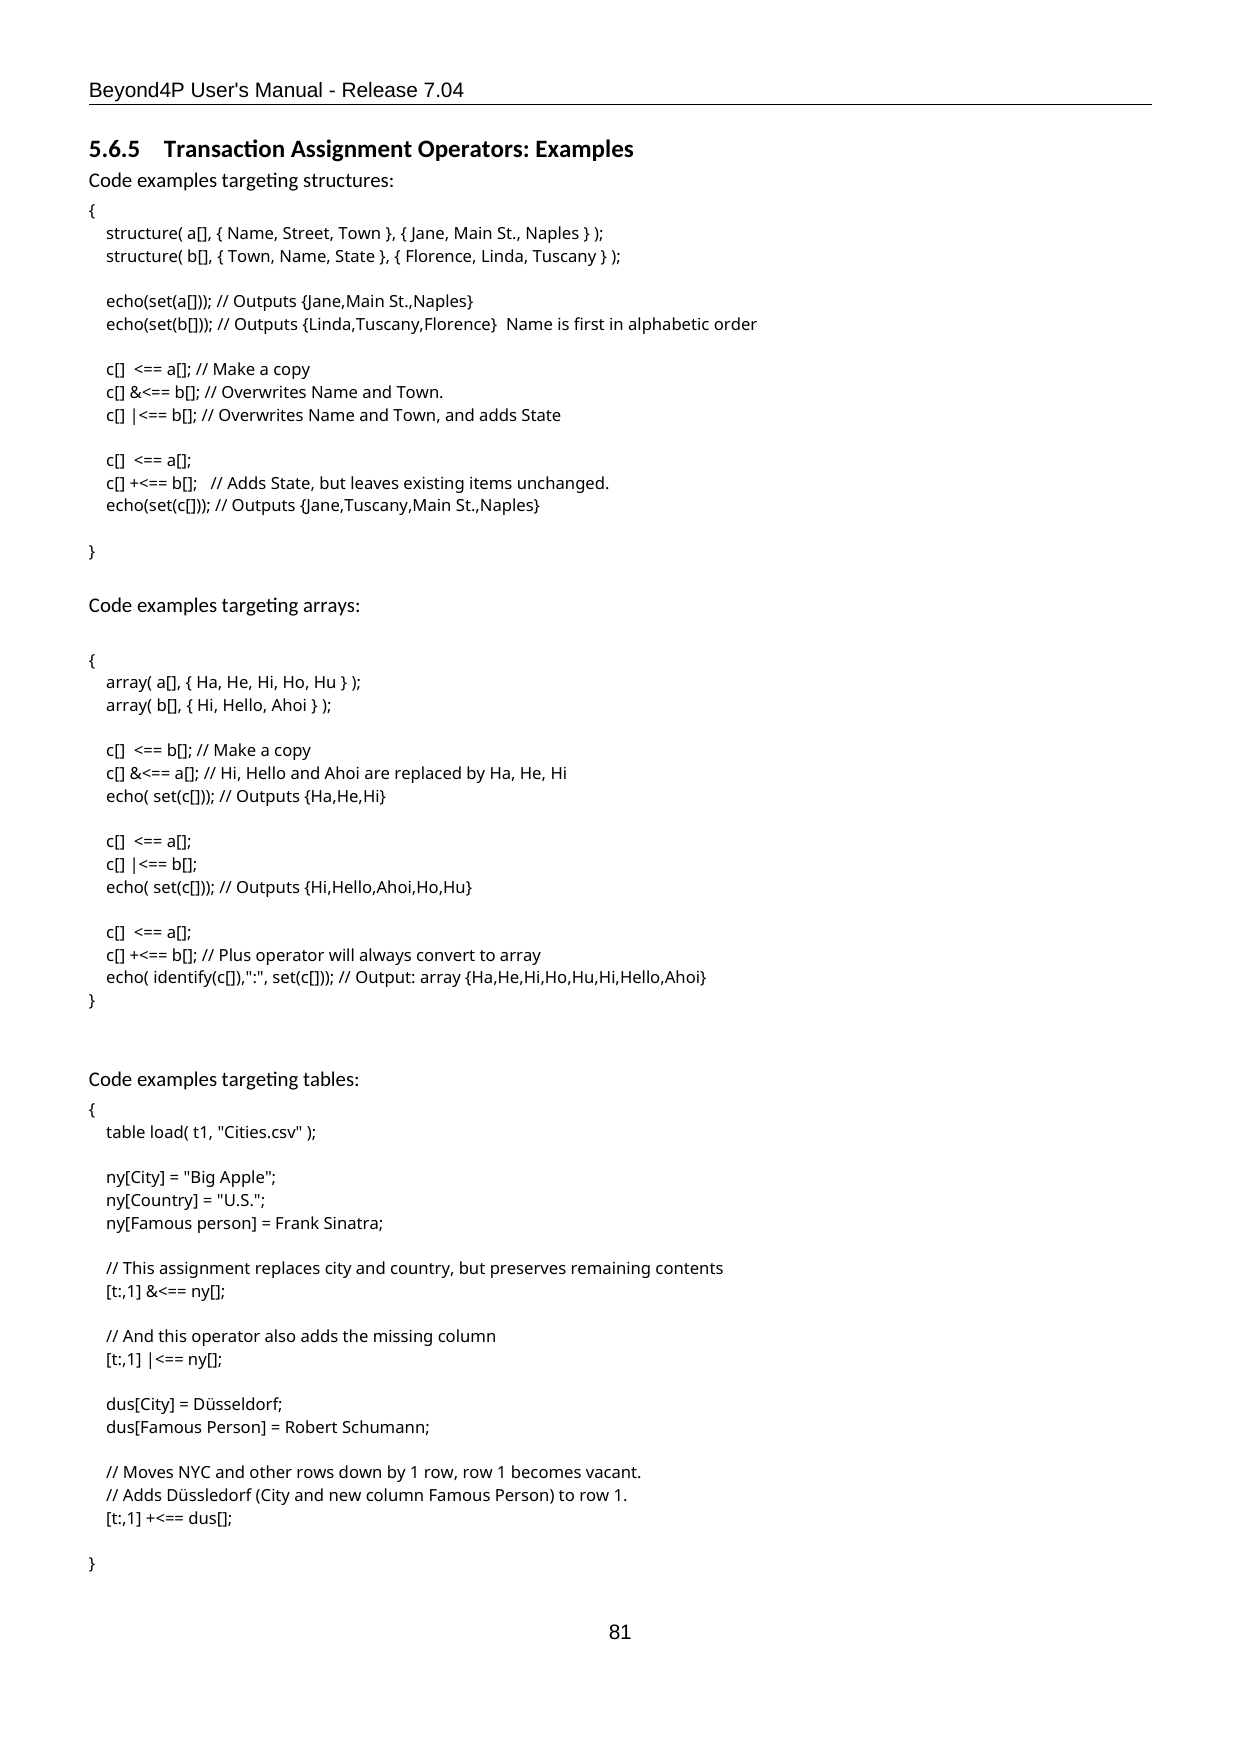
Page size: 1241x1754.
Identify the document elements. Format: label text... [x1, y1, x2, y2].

text structure( a[], { Name, Street, Town }, { Jane, Main St., Naples } ); [89, 221, 1152, 244]
text echo(set(b[])); // Outputs {Linda,Tuscany,Florence} Name is first in alphabetic order [89, 312, 1152, 335]
text array( b[], { Hi, Hello, Ahoi } ); [89, 694, 1152, 716]
text // This assignment replaces city and country, but preserves remaining contents [89, 1257, 1152, 1279]
text [t:,1] |<== ny[]; [89, 1347, 1152, 1370]
text c[] |<== b[]; [89, 853, 1152, 875]
text ny[Famous person] = Frank Sinatra; [89, 1211, 1152, 1234]
text structure( b[], { Town, Name, State }, { Florence, Linda, Tuscany } ); [89, 244, 1152, 267]
text echo( set(c[])); // Outputs {Ha,He,Hi} [89, 784, 1152, 807]
text [t:,1] +<== dus[]; [89, 1506, 1152, 1529]
text Code examples targeting arrays: [89, 594, 1152, 617]
text c[] |<== b[]; // Overwrites Name and Town, and adds State [89, 403, 1152, 426]
text // Moves NYC and other rows down by 1 row, row 1 becomes vacant. [89, 1461, 1152, 1484]
text table load( t1, "Cities.csv" ); [89, 1120, 1152, 1143]
text } [89, 1552, 1152, 1574]
text c[] &<== b[]; // Overwrites Name and Town. [89, 380, 1152, 403]
text { [89, 648, 1152, 671]
text c[] <== a[]; [89, 921, 1152, 943]
text dus[Famous Person] = Robert Schumann; [89, 1416, 1152, 1438]
text c[] <== a[]; [89, 448, 1152, 471]
text echo(set(a[])); // Outputs {Jane,Main St.,Naples} [89, 289, 1152, 312]
text c[] <== a[]; // Make a copy [89, 358, 1152, 380]
text ny[City] = "Big Apple"; [89, 1166, 1152, 1188]
text { [89, 1098, 1152, 1120]
text Code examples targeting structures: [89, 170, 1152, 192]
text dus[City] = Düsseldorf; [89, 1393, 1152, 1416]
text { [89, 199, 1152, 221]
text c[] &<== a[]; // Hi, Hello and Ahoi are replaced by Ha, He, Hi [89, 762, 1152, 784]
text } [89, 989, 1152, 1012]
text echo( identify(c[]),":", set(c[])); // Output: array {Ha,He,Hi,Ho,Hu,Hi,Hello,Ahoi} [89, 966, 1152, 989]
text [t:,1] &<== ny[]; [89, 1279, 1152, 1302]
text // And this operator also adds the missing column [89, 1325, 1152, 1347]
text c[] <== a[]; [89, 830, 1152, 853]
text c[] +<== b[]; // Adds State, but leaves existing items unchanged. [89, 471, 1152, 494]
text c[] <== b[]; // Make a copy [89, 739, 1152, 762]
text Code examples targeting tables: [89, 1069, 1152, 1091]
text ny[Country] = "U.S."; [89, 1188, 1152, 1211]
subtitle Transaction Assignment Operators: Examples [89, 136, 1152, 163]
text echo( set(c[])); // Outputs {Hi,Hello,Ahoi,Ho,Hu} [89, 875, 1152, 898]
text c[] +<== b[]; // Plus operator will always convert to array [89, 943, 1152, 966]
text } [89, 539, 1152, 562]
text array( a[], { Ha, He, Hi, Ho, Hu } ); [89, 671, 1152, 694]
text // Adds Düssledorf (City and new column Famous Person) to row 1. [89, 1484, 1152, 1506]
text echo(set(c[])); // Outputs {Jane,Tuscany,Main St.,Naples} [89, 494, 1152, 517]
